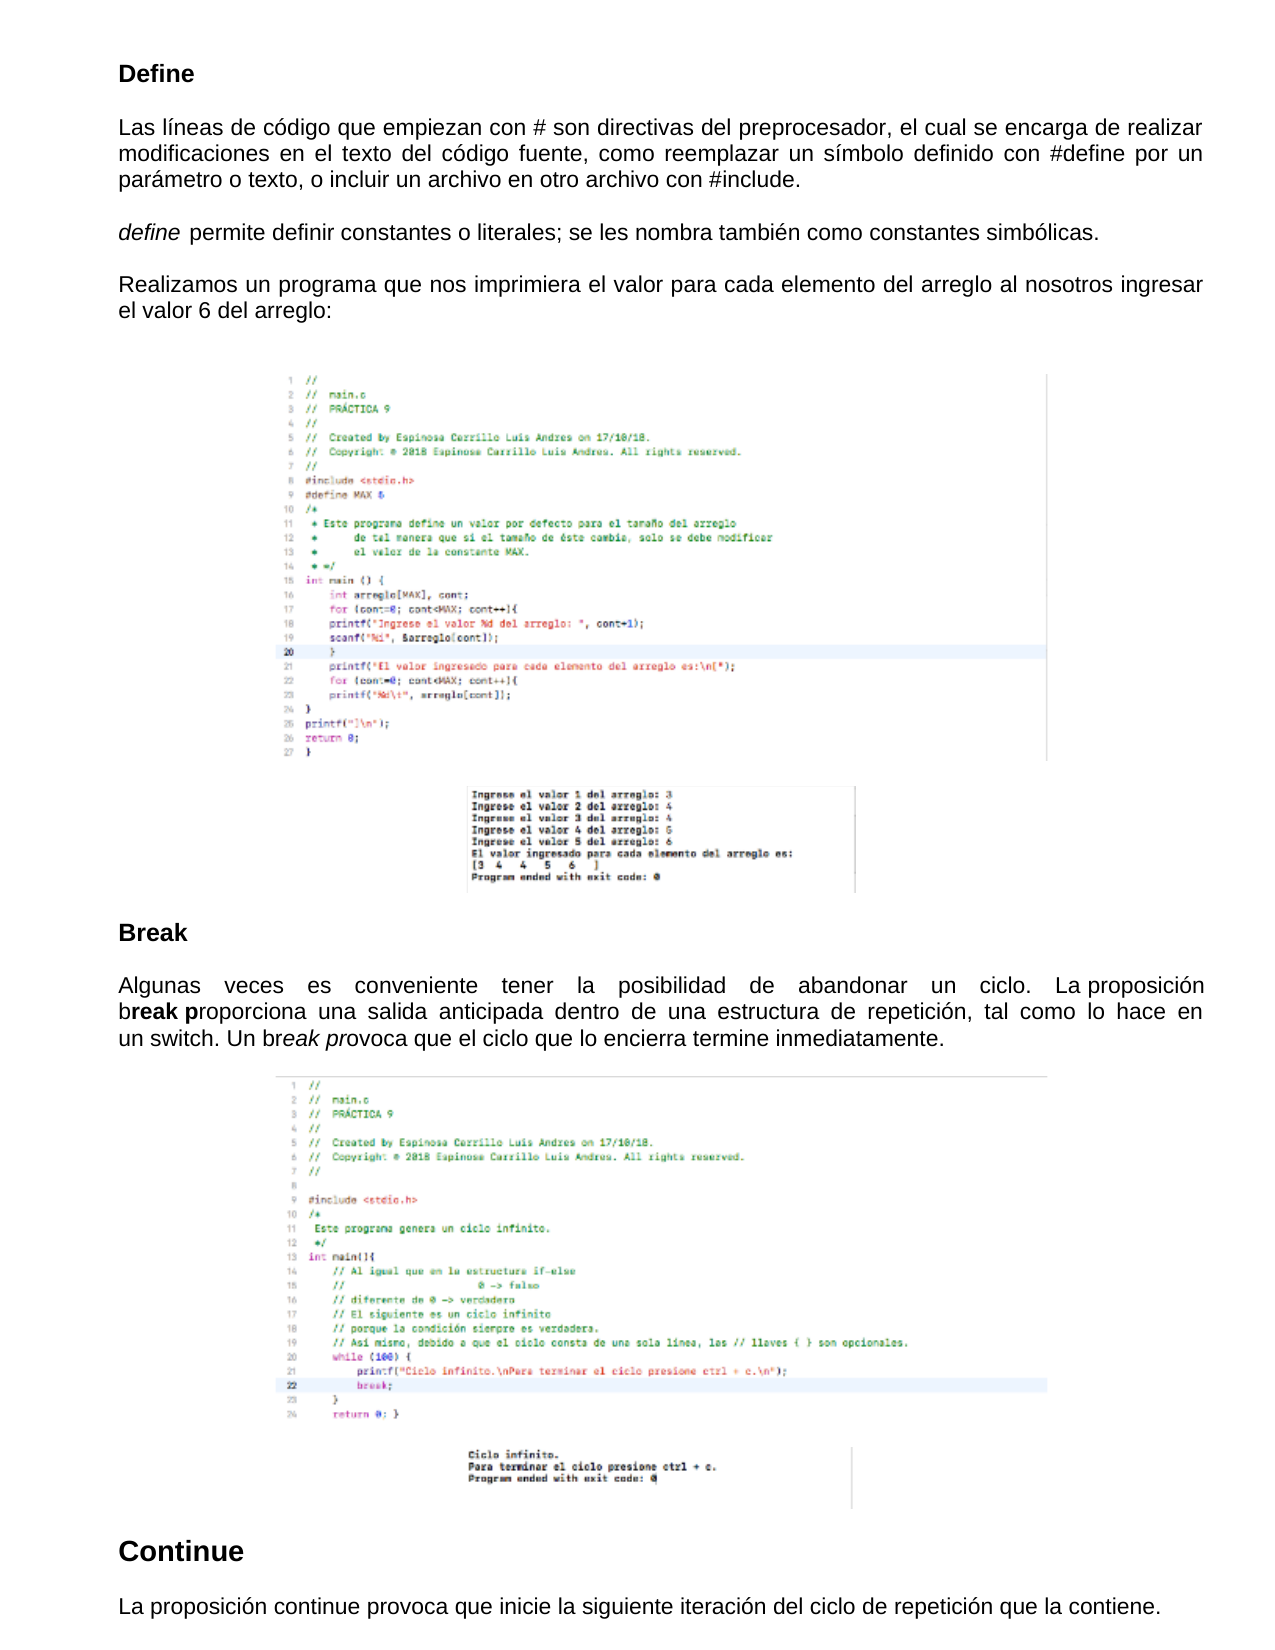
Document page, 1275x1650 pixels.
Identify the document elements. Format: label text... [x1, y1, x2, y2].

text Define [118, 59, 1205, 88]
text Realizamos un programa que nos imprimiera el valor para cada elemento del arreglo al nosotros ingresar el valor 6 del arreglo: [118, 271, 1205, 323]
text Las líneas de código que empiezan con # son directivas del preprocesador, el cual se encarga de realizar modificaciones en el texto del código fuente, como reemplazar un símbolo definido con #define por un parámetro o texto, o incluir un archivo en otro archivo con #include. [118, 113, 1205, 192]
text Continue [118, 1534, 1205, 1567]
text La proposición continue provoca que inicie la siguiente iteración del ciclo de repetición que la contiene. [118, 1593, 1205, 1619]
text Break [118, 918, 1205, 946]
text define permite definir constantes o literales; se les nombra también como constantes simbólicas. [118, 219, 1205, 245]
picture [466, 1447, 856, 1509]
text Algunas veces es conveniente tener la posibilidad de abandonar un ciclo. La proposición break proporciona una salida anticipada dentro de una estructura de repetición, tal como lo hace en un switch. Un break provoca que el ciclo que lo encierra termine inmediatamente. [118, 972, 1205, 1051]
picture [275, 374, 1048, 761]
picture [275, 1076, 1048, 1422]
picture [466, 786, 856, 893]
